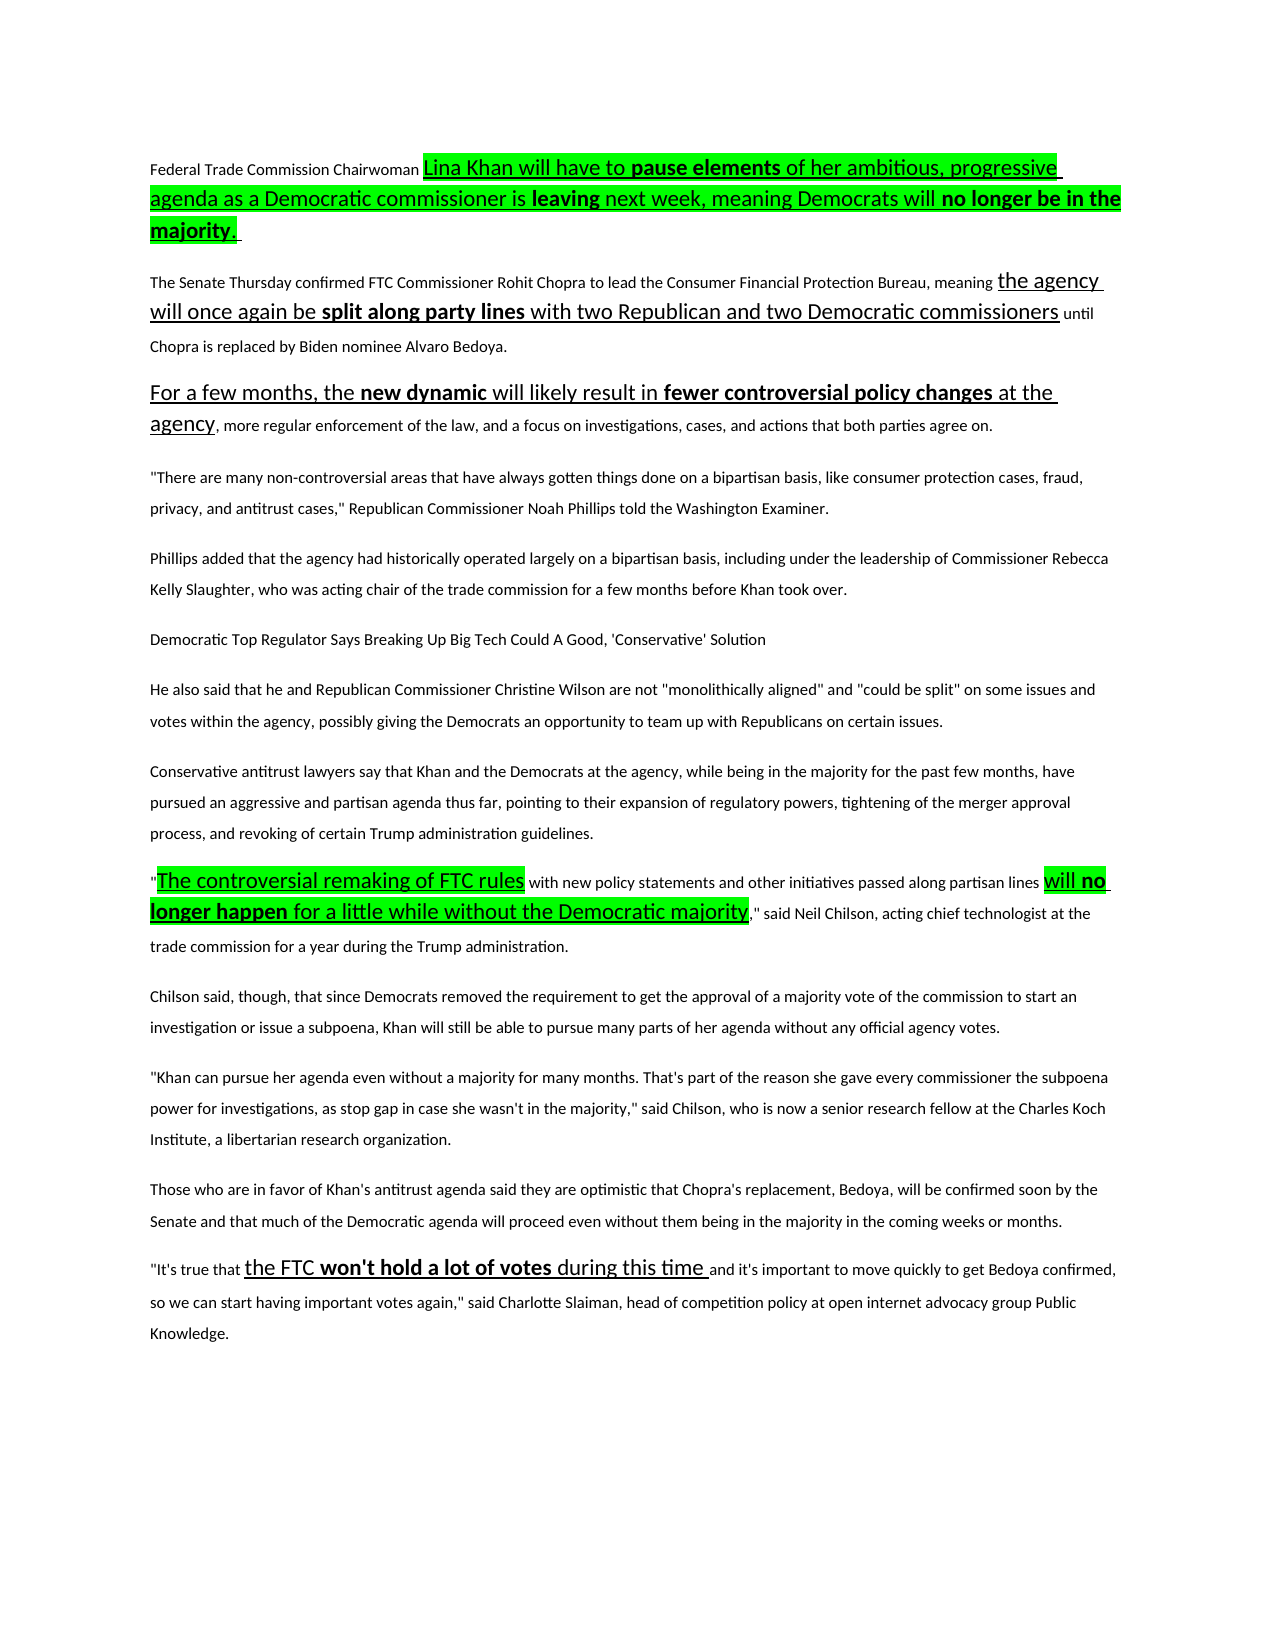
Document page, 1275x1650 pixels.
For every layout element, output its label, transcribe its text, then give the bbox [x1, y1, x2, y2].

text He also said that he and Republican Commissioner Christine Wilson are not "monolithically aligned" and "could be split" on some issues and votes within the agency, possibly giving the Democrats an opportunity to team up with Republicans on certain issues. [150, 669, 1125, 731]
text Conservative antitrust lawyers say that Khan and the Democrats at the agency, while being in the majority for the past few months, have pursued an aggressive and partisan agenda thus far, pointing to their expansion of regulatory powers, tightening of the merger approval process, and revoking of certain Trump administration guidelines. [150, 750, 1125, 844]
text Chilson said, though, that since Democrats removed the requirement to get the approval of a majority vote of the commission to start an investigation or issue a subpoena, Khan will still be able to pursue many parts of her agenda without any official agency votes. [150, 975, 1125, 1037]
text Democratic Top Regulator Says Breaking Up Big Tech Could A Good, 'Conservative' Solution [150, 619, 1125, 650]
text Those who are in favor of Khan's antitrust agenda said they are optimistic that Chopra's replacement, Bedoya, will be confirmed soon by the Senate and that much of the Democratic agenda will proceed even without them being in the majority in the coming weeks or months. [150, 1169, 1125, 1231]
text For a few months, the new dynamic will likely result in fewer controversial policy changes at the agency, more regular enforcement of the law, and a focus on investigations, cases, and actions that both parties agree on. [150, 375, 1125, 437]
text "It's true that the FTC won't hold a lot of votes during this time and it's important to move quickly to get Bedoya confirmed, so we can start having important votes again," said Charlotte Slaiman, head of competition policy at open internet advocacy group Public Knowledge. [150, 1250, 1125, 1344]
text The Senate Thursday confirmed FTC Commissioner Rohit Chopra to lead the Consumer Financial Protection Bureau, meaning the agency will once again be split along party lines with two Republican and two Democratic commissioners until Chopra is replaced by Biden nominee Alvaro Bedoya. [150, 262, 1125, 356]
text "Khan can pursue her agenda even without a majority for many months. That's part of the reason she gave every commissioner the subpoena power for investigations, as stop gap in case she wasn't in the majority," said Chilson, who is now a senior research fellow at the Charles Koch Institute, a libertarian research organization. [150, 1056, 1125, 1150]
text "The controversial remaking of FTC rules with new policy statements and other initiatives passed along partisan lines will no longer happen for a little while without the Democratic majority," said Neil Chilson, acting chief technologist at the trade commission for a year during the Trump administration. [150, 862, 1125, 956]
text Federal Trade Commission Chairwoman Lina Khan will have to pause elements of her ambitious, progressive agenda as a Democratic commissioner is leaving next week, meaning Democrats will no longer be in the majority. [150, 150, 1125, 244]
text "There are many non-controversial areas that have always gotten things done on a bipartisan basis, like consumer protection cases, fraud, privacy, and antitrust cases," Republican Commissioner Noah Phillips told the Washington Examiner. [150, 456, 1125, 519]
text Phillips added that the agency had historically operated largely on a bipartisan basis, including under the leadership of Commissioner Rebecca Kelly Slaughter, who was acting chair of the trade commission for a few months before Khan took over. [150, 537, 1125, 600]
